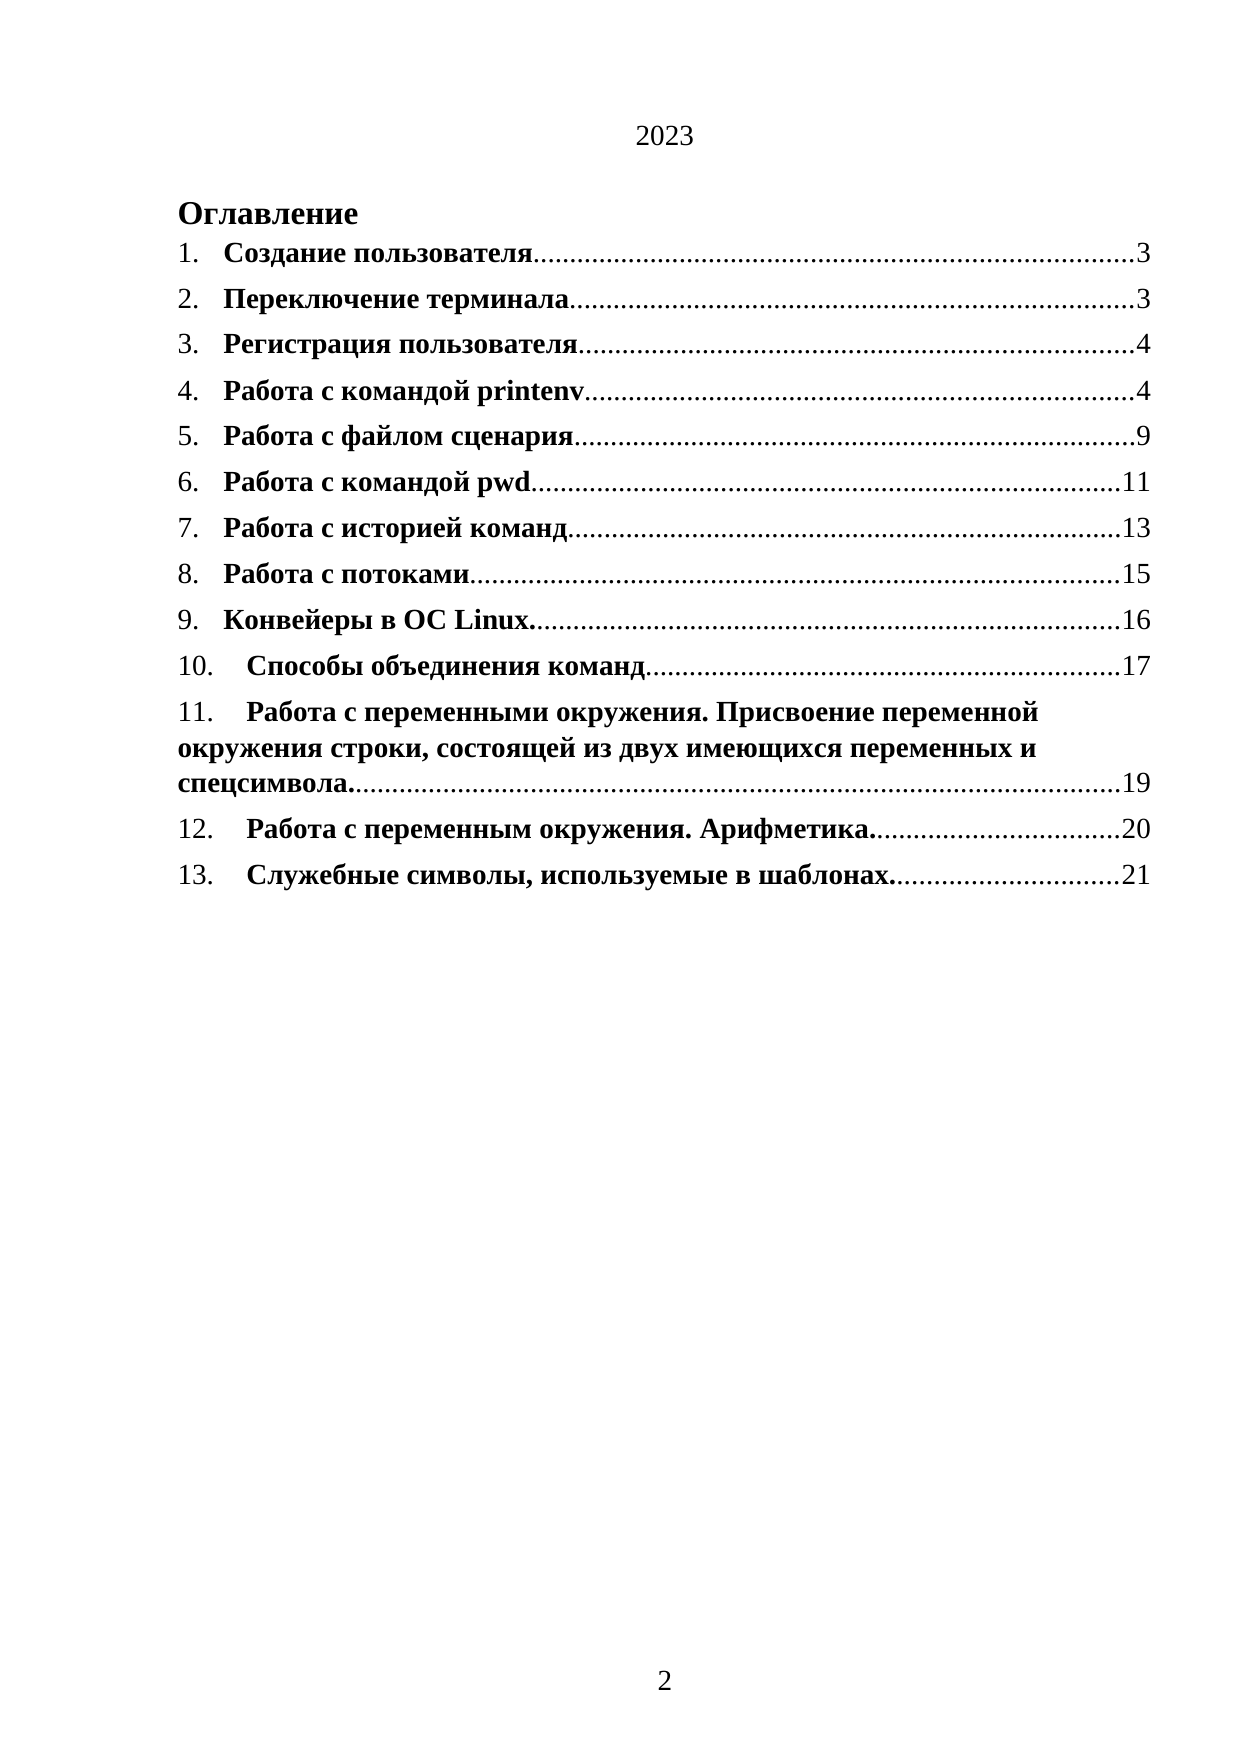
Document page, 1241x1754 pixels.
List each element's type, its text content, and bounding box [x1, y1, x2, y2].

text 2023 [177, 118, 1152, 152]
